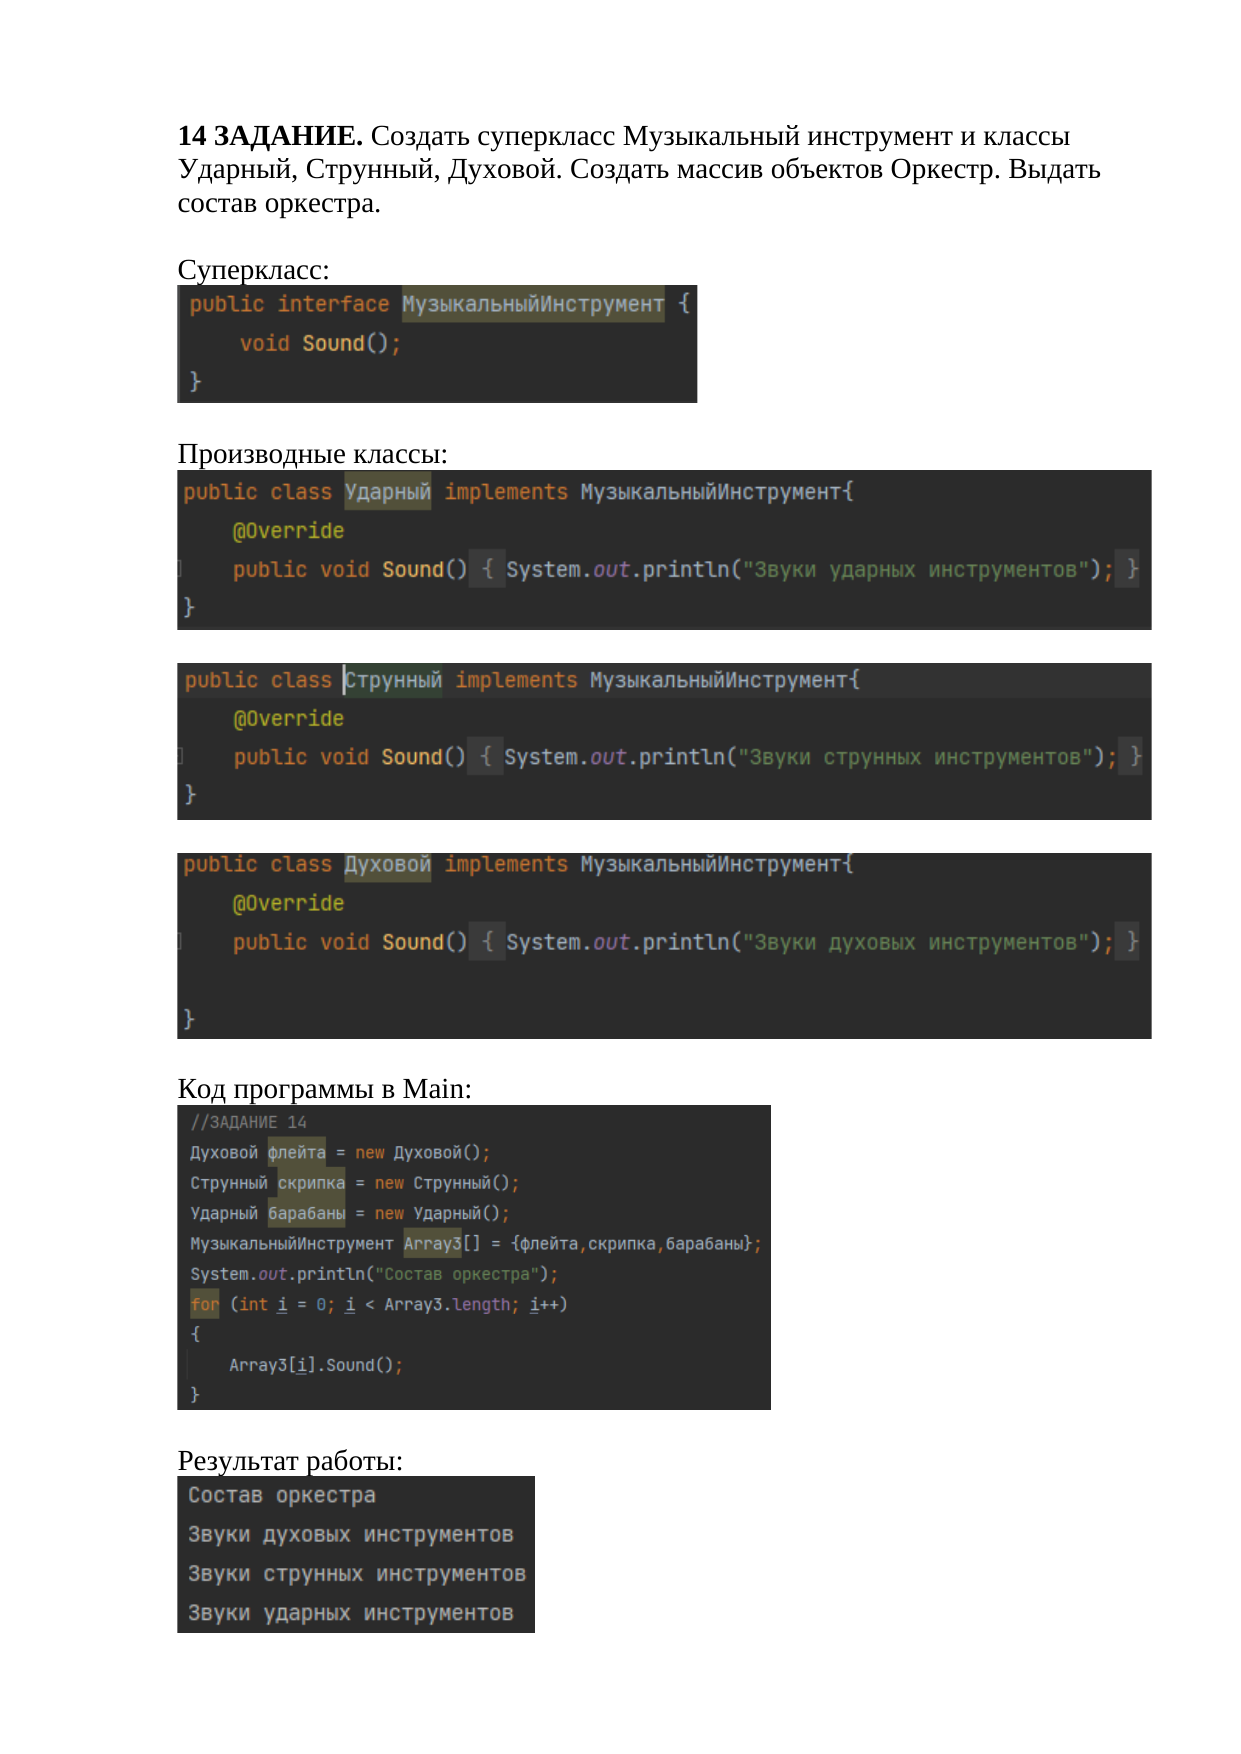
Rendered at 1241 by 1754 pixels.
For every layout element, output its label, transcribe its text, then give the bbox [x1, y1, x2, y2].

picture [177, 663, 1152, 820]
text Код программы в Main: [177, 1072, 1152, 1105]
text Производные классы: [177, 437, 1152, 470]
picture [177, 1105, 771, 1410]
text Суперкласс: [177, 252, 1152, 286]
picture [177, 285, 698, 403]
text Результат работы: [177, 1443, 1152, 1476]
picture [177, 470, 1152, 630]
text 14 ЗАДАНИЕ. Создать суперкласс Музыкальный инструмент и классы Ударный, Струнный, Духовой. Создать массив объектов Оркестр. Выдать состав оркестра. [177, 118, 1152, 219]
picture [177, 853, 1152, 1039]
picture [177, 1476, 535, 1633]
